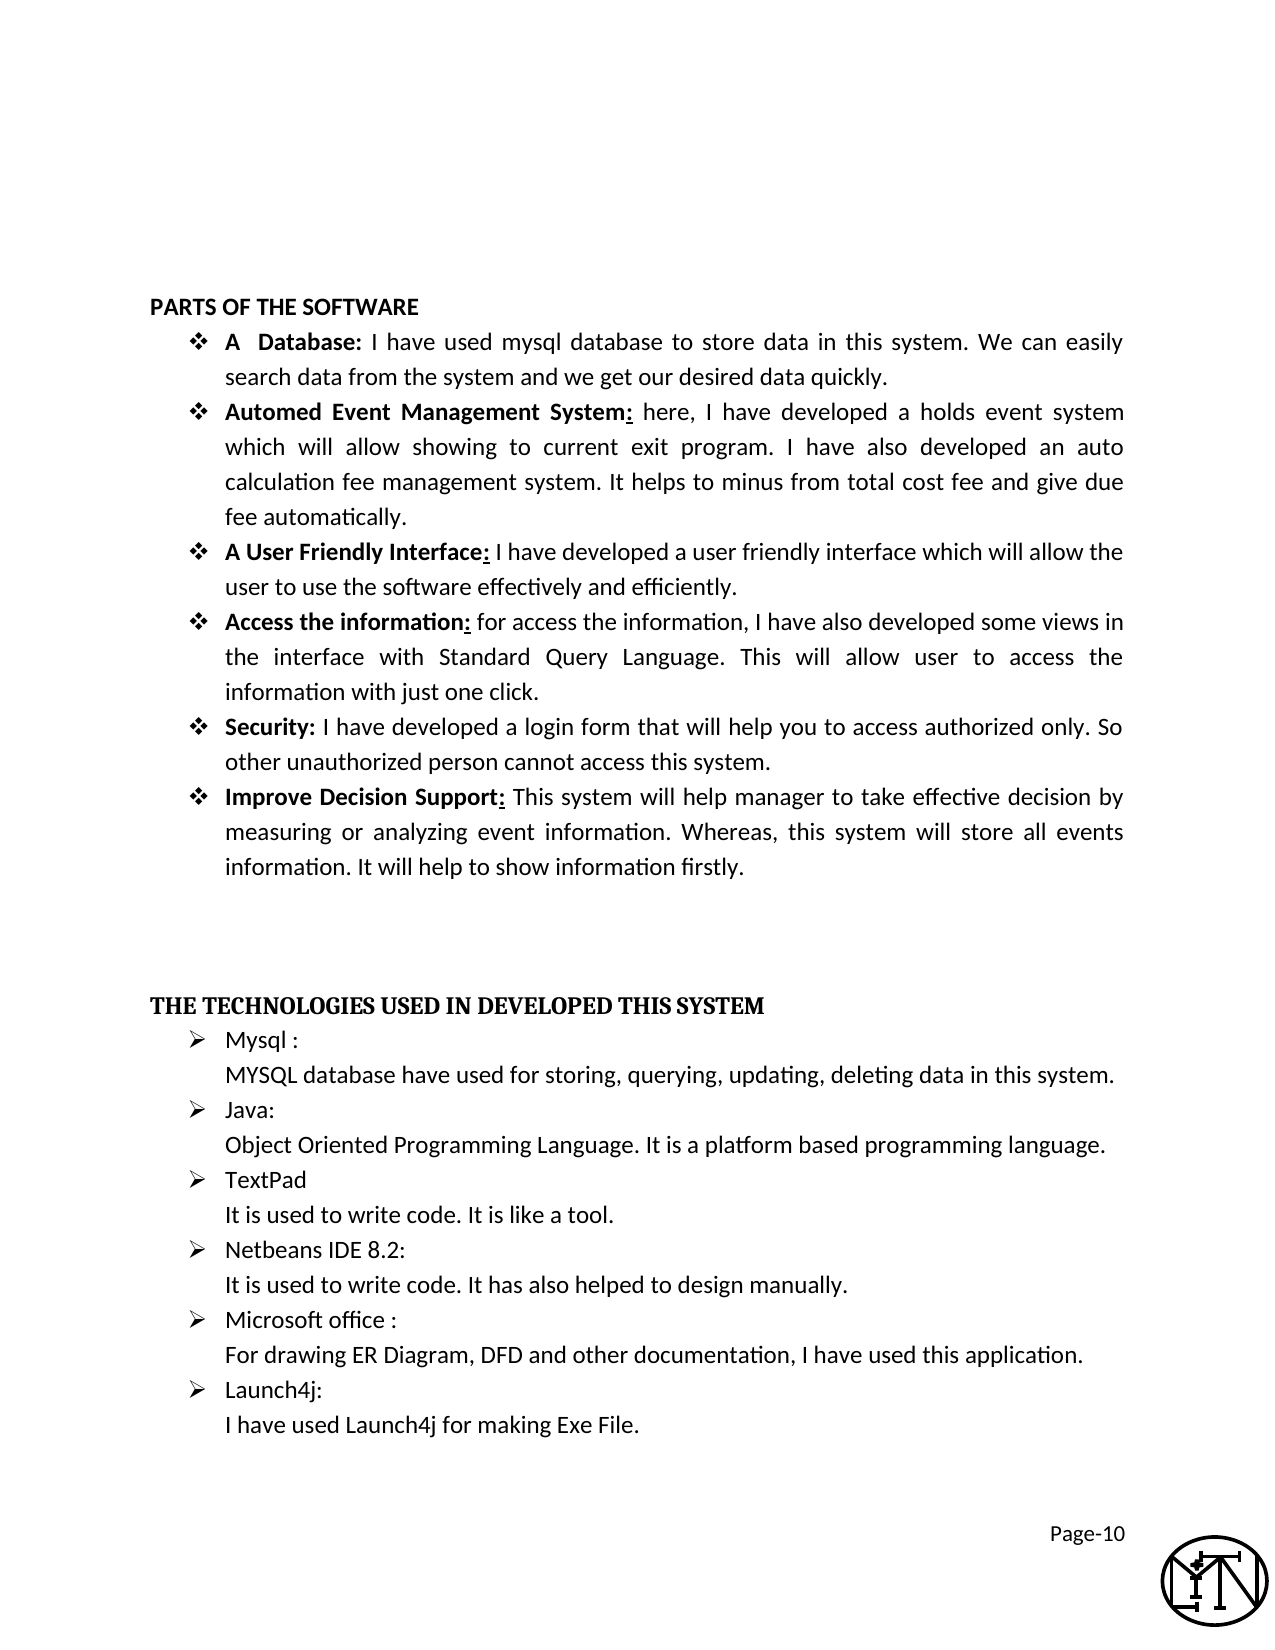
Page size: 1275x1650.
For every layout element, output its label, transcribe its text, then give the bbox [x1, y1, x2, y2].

subtitle PARTS OF THE SOFTWARE [150, 291, 1125, 321]
list A Database: I have used mysql database to store data in this system. We can easily search data from the system and we get our desired data quickly. [187, 326, 1125, 391]
list Mysql : [187, 1025, 1125, 1055]
list Automed Event Management System: here, I have developed a holds event system which will allow showing to current exit program. I have also developed an auto calculation fee management system. It helps to minus from total cost fee and give due fee automatically. [187, 396, 1125, 531]
list Object Oriented Programming Language. It is a platform based programming language. [225, 1130, 1125, 1160]
list Access the information: for access the information, I have also developed some views in the interface with Standard Query Language. This will allow user to access the information with just one click. [187, 606, 1125, 706]
list A User Friendly Interface: I have developed a user friendly interface which will allow the user to use the software effectively and efficiently. [187, 536, 1125, 601]
list Java: [187, 1095, 1125, 1125]
list MYSQL database have used for storing, querying, updating, deleting data in this system. [225, 1060, 1125, 1090]
list It is used to write code. It is like a tool. [225, 1200, 1125, 1230]
list Launch4j: [187, 1375, 1125, 1405]
list TextPad [187, 1165, 1125, 1195]
list It is used to write code. It has also helped to design manually. [225, 1270, 1125, 1300]
list Improve Decision Support: This system will help manager to take effective decision by measuring or analyzing event information. Whereas, this system will store all events information. It will help to show information firstly. [187, 781, 1125, 881]
subtitle THE TECHNOLOGIES USED IN DEVELOPED THIS SYSTEM [150, 992, 1125, 1020]
list I have used Launch4j for making Exe File. [225, 1410, 1125, 1440]
list Security: I have developed a login form that will help you to access authorized only. So other unauthorized person cannot access this system. [187, 711, 1125, 776]
list Netbeans IDE 8.2: [187, 1235, 1125, 1265]
list Microsoft office : [187, 1305, 1125, 1335]
list For drawing ER Diagram, DFD and other documentation, I have used this application. [225, 1340, 1125, 1370]
